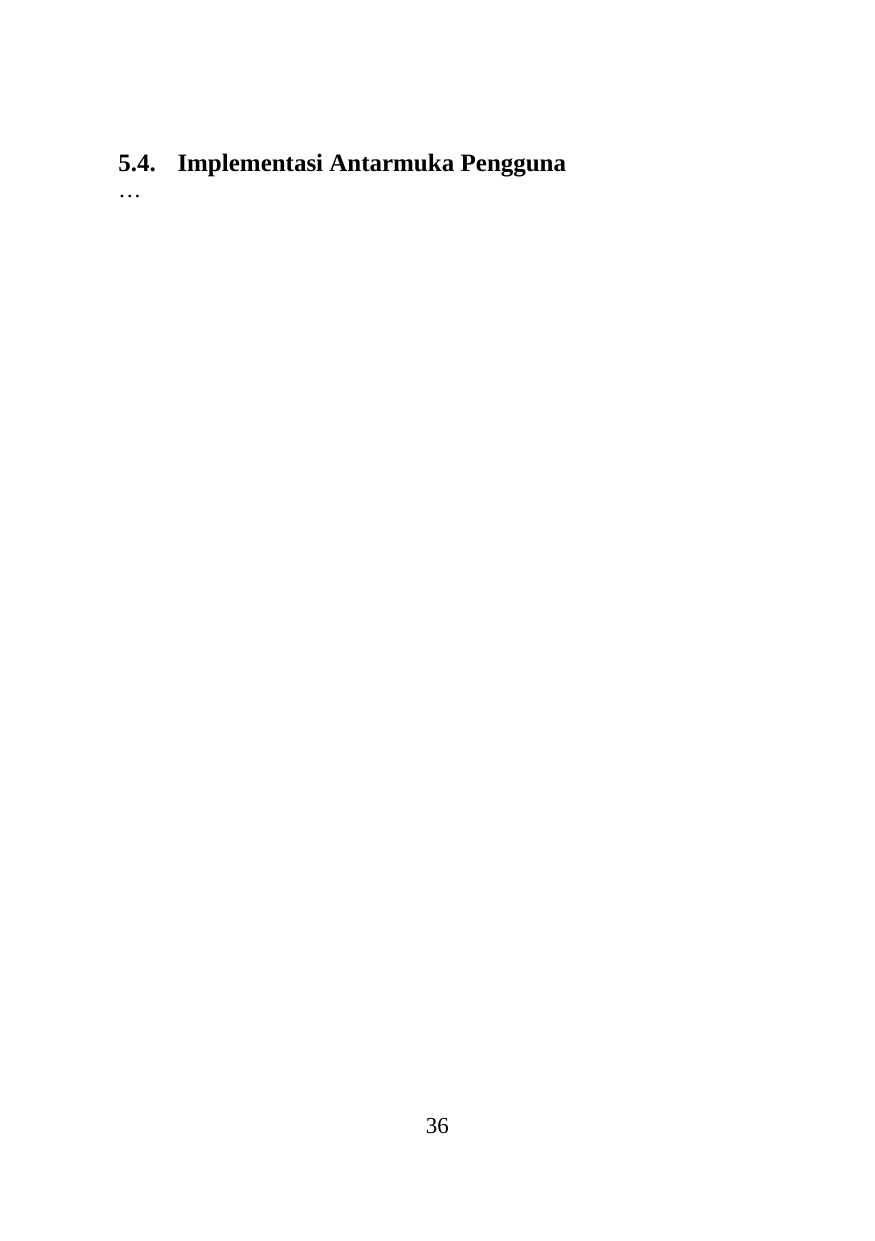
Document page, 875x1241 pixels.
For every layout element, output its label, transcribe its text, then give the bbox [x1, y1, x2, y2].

text … [118, 176, 756, 203]
subtitle Implementasi Antarmuka Pengguna [118, 148, 756, 176]
